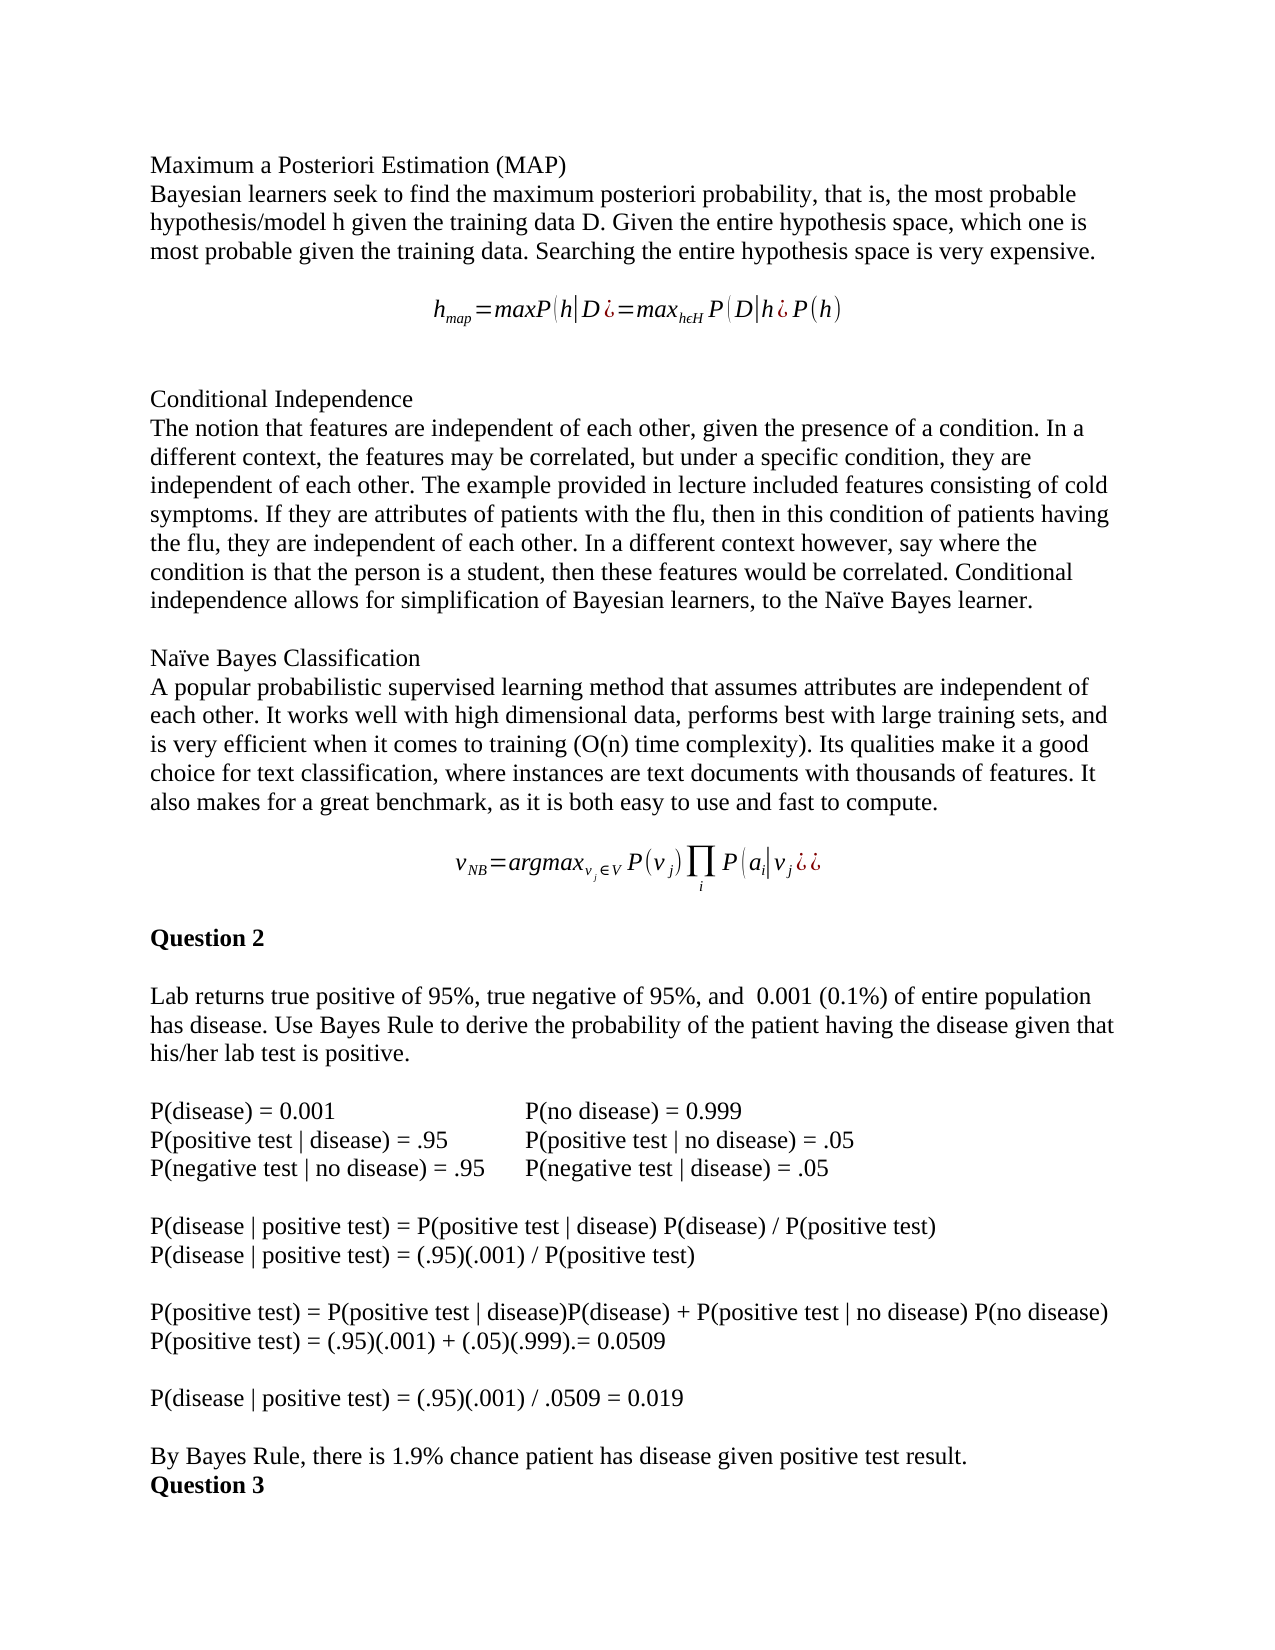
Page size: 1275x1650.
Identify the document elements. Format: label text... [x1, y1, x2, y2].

text P(positive test) = (.95)(.001) + (.05)(.999).= 0.0509 [150, 1326, 1125, 1355]
text P(disease | positive test) = P(positive test | disease) P(disease) / P(positive test) [150, 1211, 1125, 1240]
text Bayesian learners seek to find the maximum posteriori probability, that is, the most probable hypothesis/model h given the training data D. Given the entire hypothesis space, which one is most probable given the training data. Searching the entire hypothesis space is very expensive. [150, 179, 1125, 265]
text A popular probabilistic supervised learning method that assumes attributes are independent of each other. It works well with high dimensional data, performs best with large training sets, and is very efficient when it comes to training (O(n) time complexity). Its qualities make it a good choice for text classification, where instances are text documents with thousands of features. It also makes for a great benchmark, as it is both easy to use and fast to compute. [150, 672, 1125, 815]
text Lab returns true positive of 95%, true negative of 95%, and 0.001 (0.1%) of entire population has disease. Use Bayes Rule to derive the probability of the patient having the disease given that his/her lab test is positive. [150, 981, 1125, 1067]
text P(disease | positive test) = (.95)(.001) / P(positive test) [150, 1240, 1125, 1268]
text P(positive test | disease) = .95 P(positive test | no disease) = .05 [150, 1125, 1125, 1153]
text P(positive test) = P(positive test | disease)P(disease) + P(positive test | no disease) P(no disease) [150, 1297, 1125, 1326]
text The notion that features are independent of each other, given the presence of a condition. In a different context, the features may be correlated, but under a specific condition, they are independent of each other. The example provided in lecture included features consisting of cold symptoms. If they are attributes of patients with the flu, then in this condition of patients having the flu, they are independent of each other. In a different context however, say where the condition is that the person is a student, then these features would be correlated. Conditional independence allows for simplification of Bayesian learners, to the Naïve Bayes learner. [150, 413, 1125, 614]
text Naïve Bayes Classification [150, 643, 1125, 672]
text Conditional Independence [150, 384, 1125, 413]
text P(negative test | no disease) = .95 P(negative test | disease) = .05 [150, 1153, 1125, 1182]
text Question 3 [150, 1470, 1125, 1498]
text Maximum a Posteriori Estimation (MAP) [150, 150, 1125, 179]
text Question 2 [150, 923, 1125, 952]
text By Bayes Rule, there is 1.9% chance patient has disease given positive test result. [150, 1441, 1125, 1470]
text P(disease | positive test) = (.95)(.001) / .0509 = 0.019 [150, 1383, 1125, 1412]
text P(disease) = 0.001 P(no disease) = 0.999 [150, 1096, 1125, 1125]
